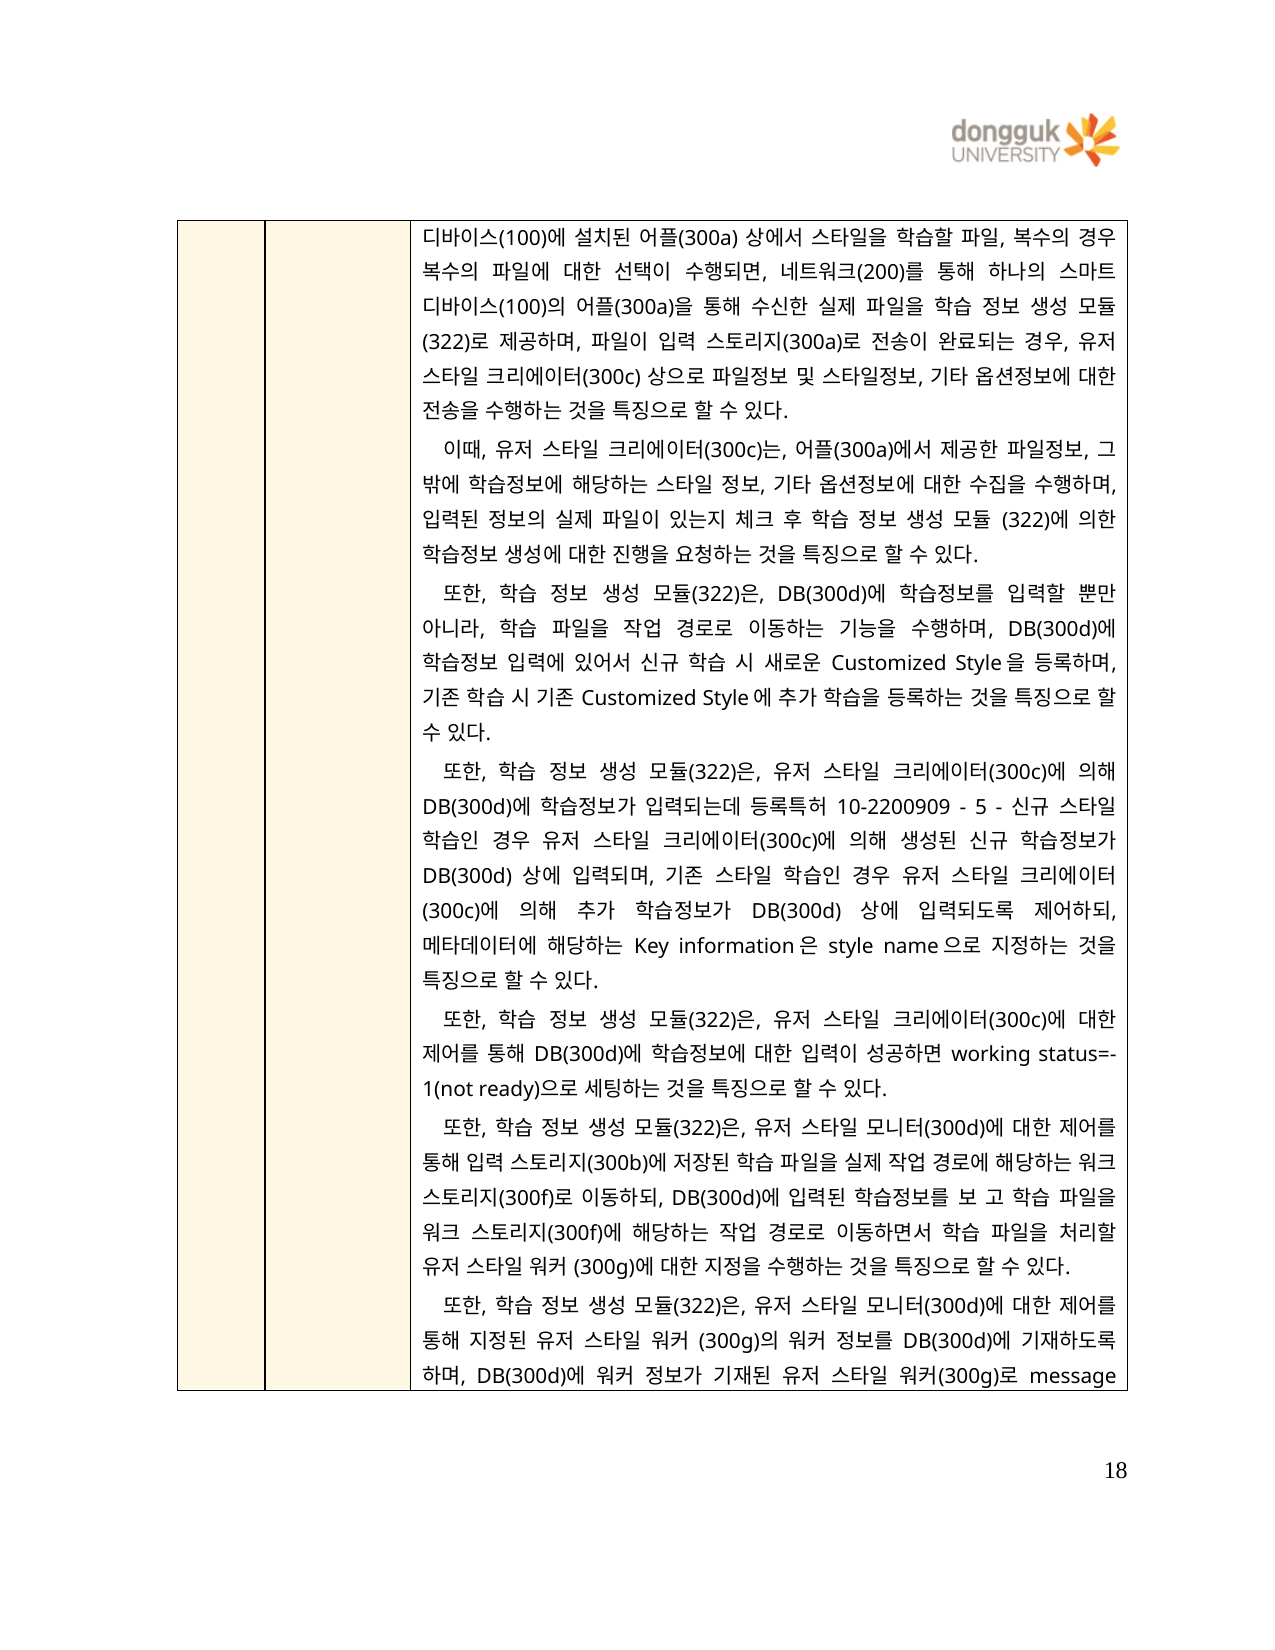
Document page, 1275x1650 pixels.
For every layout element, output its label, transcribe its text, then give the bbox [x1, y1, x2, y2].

picture [950, 110, 1122, 169]
table_cell 구성 [266, 221, 410, 1389]
